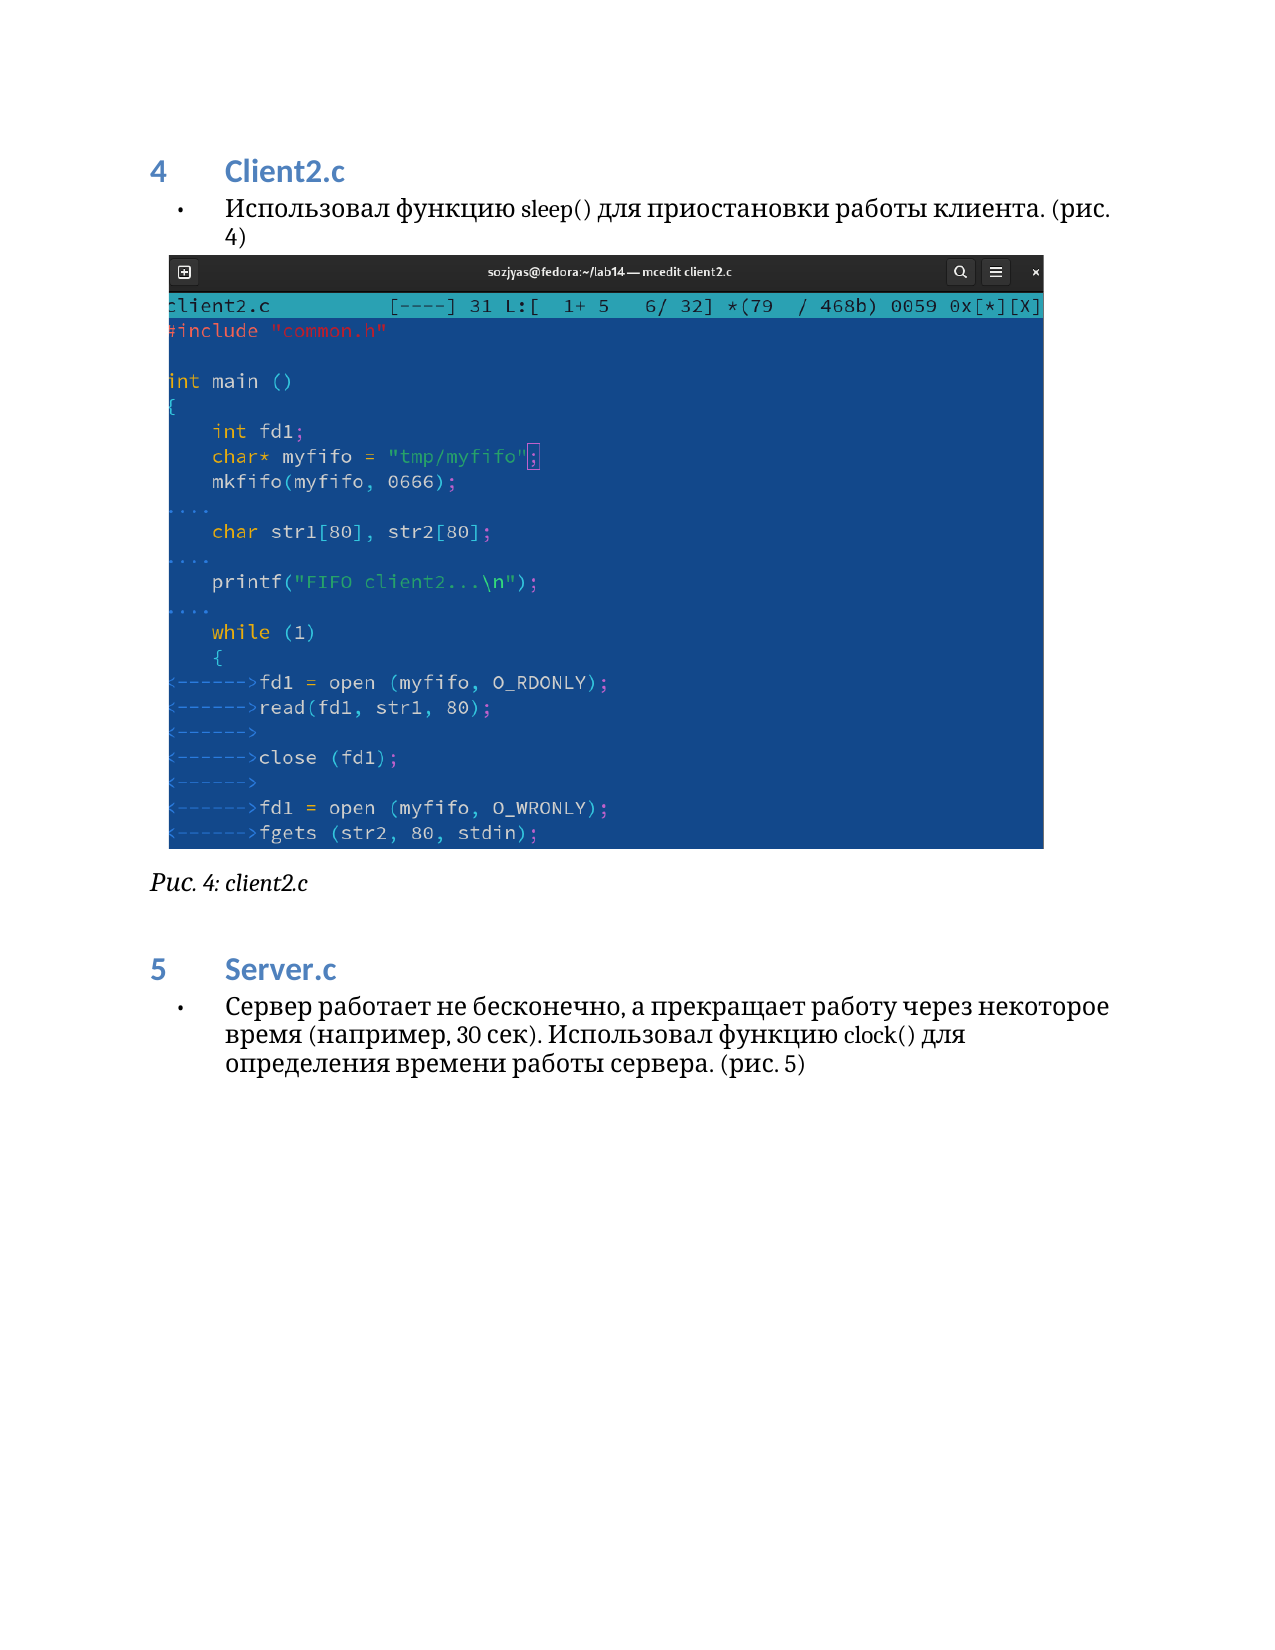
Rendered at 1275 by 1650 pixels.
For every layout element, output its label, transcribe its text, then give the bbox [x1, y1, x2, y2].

text Рис. 4: client2.c [150, 869, 1125, 898]
list Использовал функцию sleep() для приостановки работы клиента. (рис. 4) [175, 194, 1125, 252]
subtitle 5 Server.c [150, 948, 1125, 989]
subtitle 4 Client2.c [150, 150, 1125, 191]
list Сервер работает не бесконечно, а прекращает работу через некоторое время (например, 30 сек). Использовал функцию clock() для определения времени работы сервера. (рис. 5) [175, 993, 1125, 1079]
picture [168, 255, 1044, 849]
